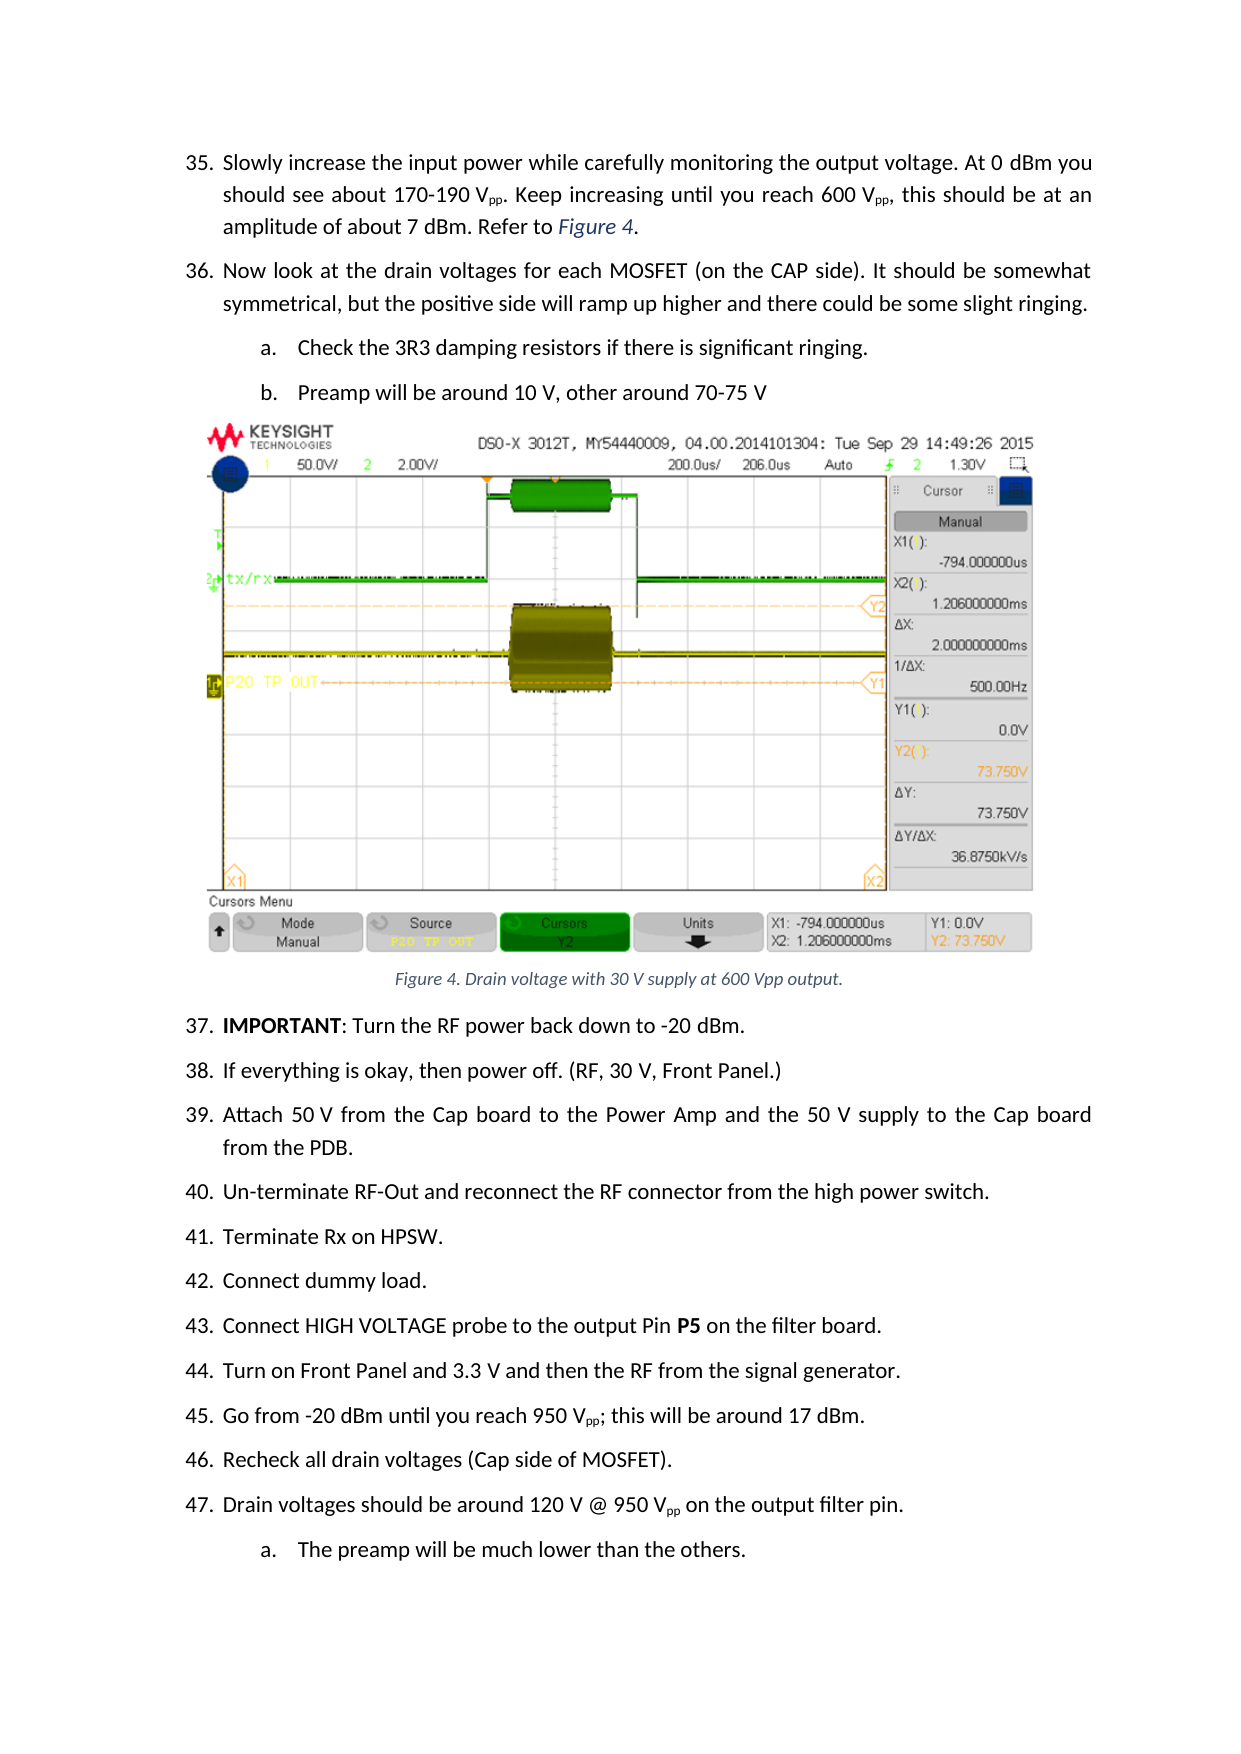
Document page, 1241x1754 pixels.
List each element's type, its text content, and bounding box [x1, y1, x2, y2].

list Check the 3R3 damping resistors if there is significant ringing. [260, 333, 1093, 362]
text Figure 4. Drain voltage with 30 V supply at 600 Vpp output. [148, 967, 1093, 990]
list Preamp will be around 10 V, other around 70-75 V [260, 378, 1093, 406]
list Slowly increase the input power while carefully monitoring the output voltage. At 0 dBm you should see about 170-190 Vpp. Keep increasing until you reach 600 Vpp, this should be at an amplitude of about 7 dBm. Refer to Figure 4. [185, 148, 1093, 240]
list The preamp will be much lower than the others. [260, 1535, 1093, 1563]
list Terminate Rx on HPSW. [185, 1222, 1093, 1250]
list Un-terminate RF-Out and reconnect the RF connector from the high power switch. [185, 1177, 1093, 1205]
list If everything is okay, then power off. (RF, 30 V, Front Panel.) [185, 1056, 1093, 1084]
list Recheck all drain voltages (Cap side of MOSFET). [185, 1445, 1093, 1473]
list Drain voltages should be around 120 V @ 950 Vpp on the output filter pin. [185, 1490, 1093, 1518]
list Now look at the drain voltages for each MOSFET (on the CAP side). It should be somewhat symmetrical, but the positive side will ramp up higher and there could be some slight ringing. [185, 257, 1093, 317]
list Connect HIGH VOLTAGE probe to the output Pin P5 on the filter board. [185, 1311, 1093, 1339]
list Connect dummy load. [185, 1267, 1093, 1295]
list Turn on Front Panel and 3.3 V and then the RF from the signal generator. [185, 1356, 1093, 1384]
list Attach 50 V from the Cap board to the Power Amp and the 50 V supply to the Cap board from the PDB. [185, 1100, 1093, 1161]
list Go from -20 dBm until you reach 950 Vpp; this will be around 17 dBm. [185, 1401, 1093, 1429]
list IMPORTANT: Turn the RF power back down to -20 dBm. [185, 1011, 1093, 1039]
picture [206, 422, 1034, 953]
